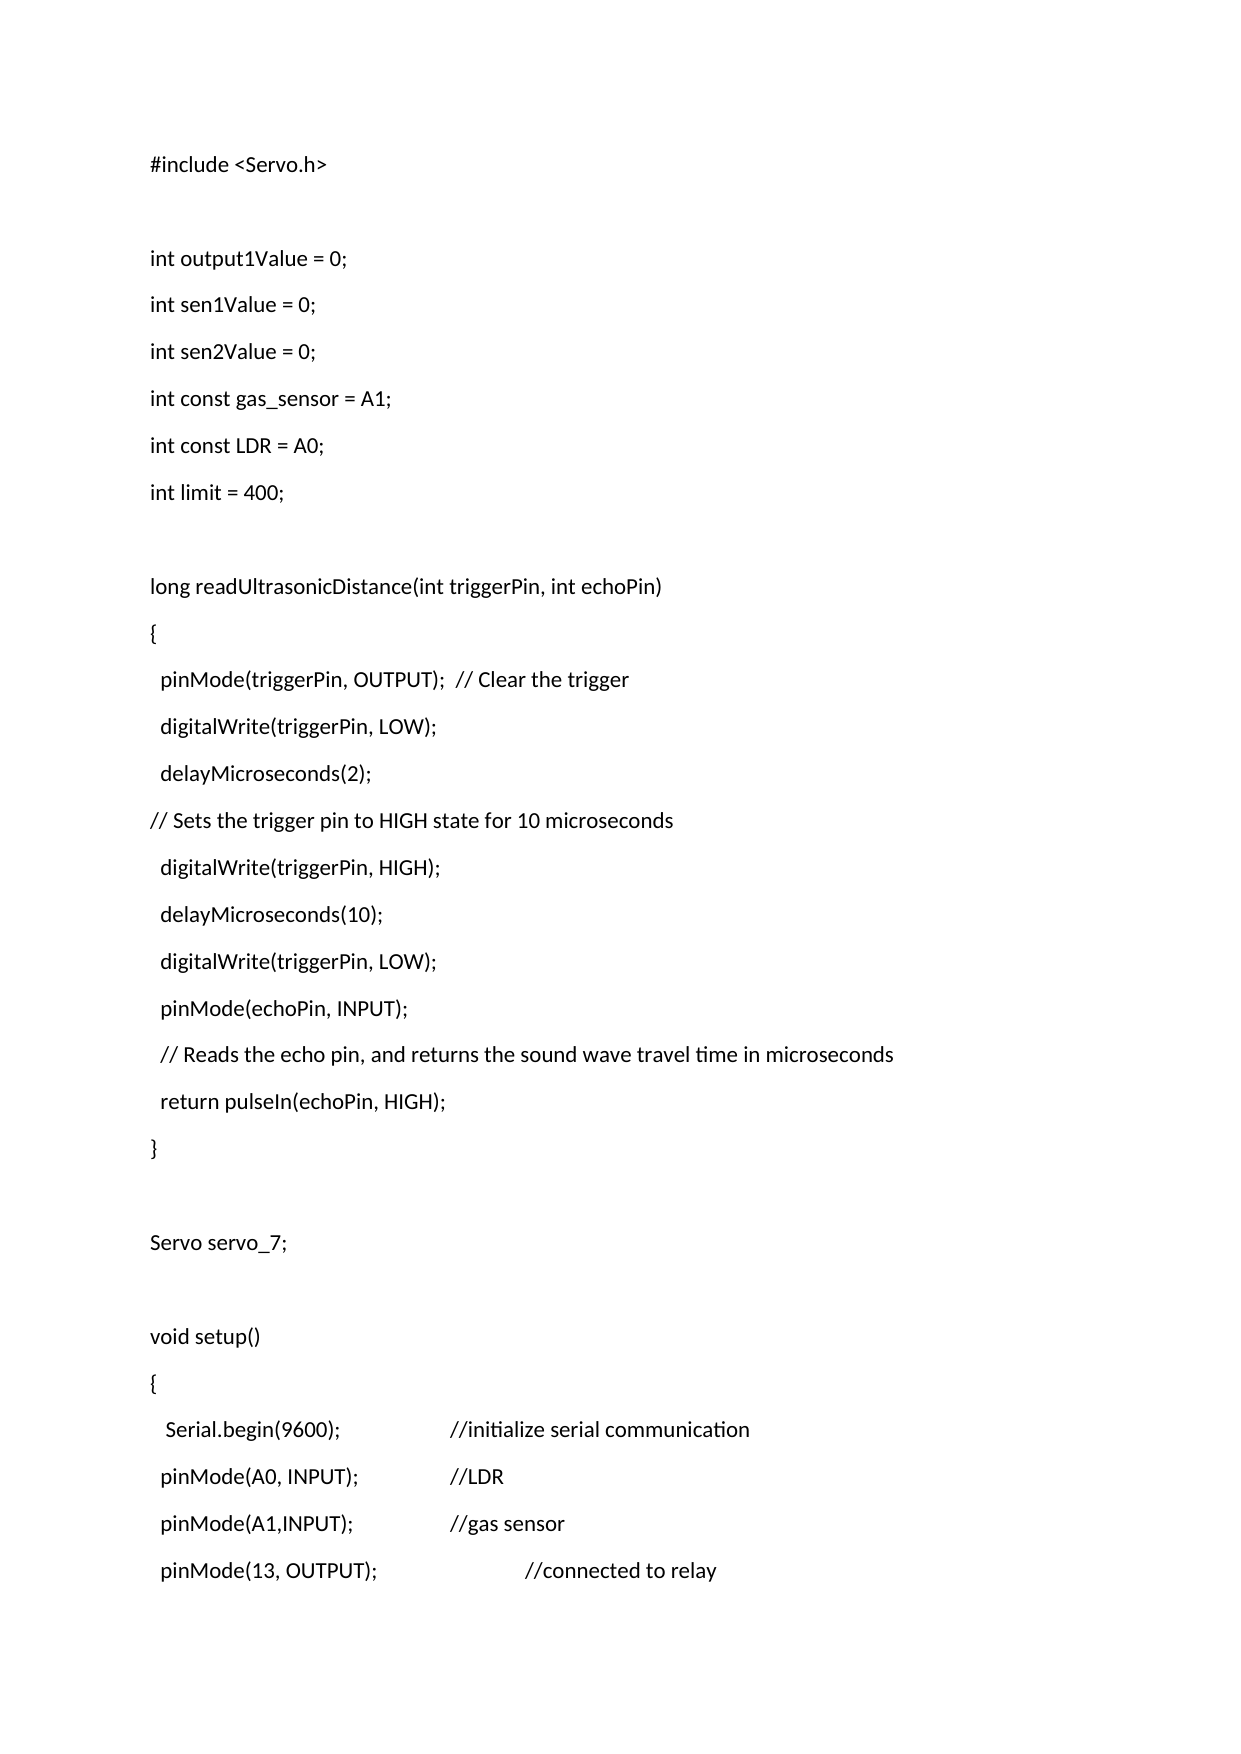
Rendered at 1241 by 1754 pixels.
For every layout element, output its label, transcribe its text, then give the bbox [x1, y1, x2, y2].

text } [150, 1134, 1090, 1162]
text // Reads the echo pin, and returns the sound wave travel time in microseconds [150, 1041, 1090, 1069]
text delayMicroseconds(2); [150, 759, 1090, 787]
text pinMode(echoPin, INPUT); [150, 994, 1090, 1022]
text { [150, 619, 1090, 647]
text int const LDR = A0; [150, 431, 1090, 459]
text Servo servo_7; [150, 1228, 1090, 1256]
text pinMode(A0, INPUT); //LDR [150, 1462, 1090, 1491]
text digitalWrite(triggerPin, HIGH); [150, 853, 1090, 881]
text delayMicroseconds(10); [150, 900, 1090, 928]
text pinMode(A1,INPUT); //gas sensor [150, 1509, 1090, 1537]
text digitalWrite(triggerPin, LOW); [150, 712, 1090, 741]
text #include <Servo.h> [150, 150, 1090, 178]
text int output1Value = 0; [150, 244, 1090, 272]
text digitalWrite(triggerPin, LOW); [150, 947, 1090, 975]
text void setup() [150, 1322, 1090, 1350]
text Serial.begin(9600); //initialize serial communication [150, 1416, 1090, 1444]
text long readUltrasonicDistance(int triggerPin, int echoPin) [150, 572, 1090, 600]
text return pulseIn(echoPin, HIGH); [150, 1087, 1090, 1116]
text { [150, 1369, 1090, 1397]
text int limit = 400; [150, 478, 1090, 506]
text int sen2Value = 0; [150, 337, 1090, 366]
text int sen1Value = 0; [150, 291, 1090, 319]
text // Sets the trigger pin to HIGH state for 10 microseconds [150, 806, 1090, 834]
text pinMode(triggerPin, OUTPUT); // Clear the trigger [150, 666, 1090, 694]
text pinMode(13, OUTPUT); //connected to relay [150, 1556, 1090, 1584]
text int const gas_sensor = A1; [150, 384, 1090, 412]
